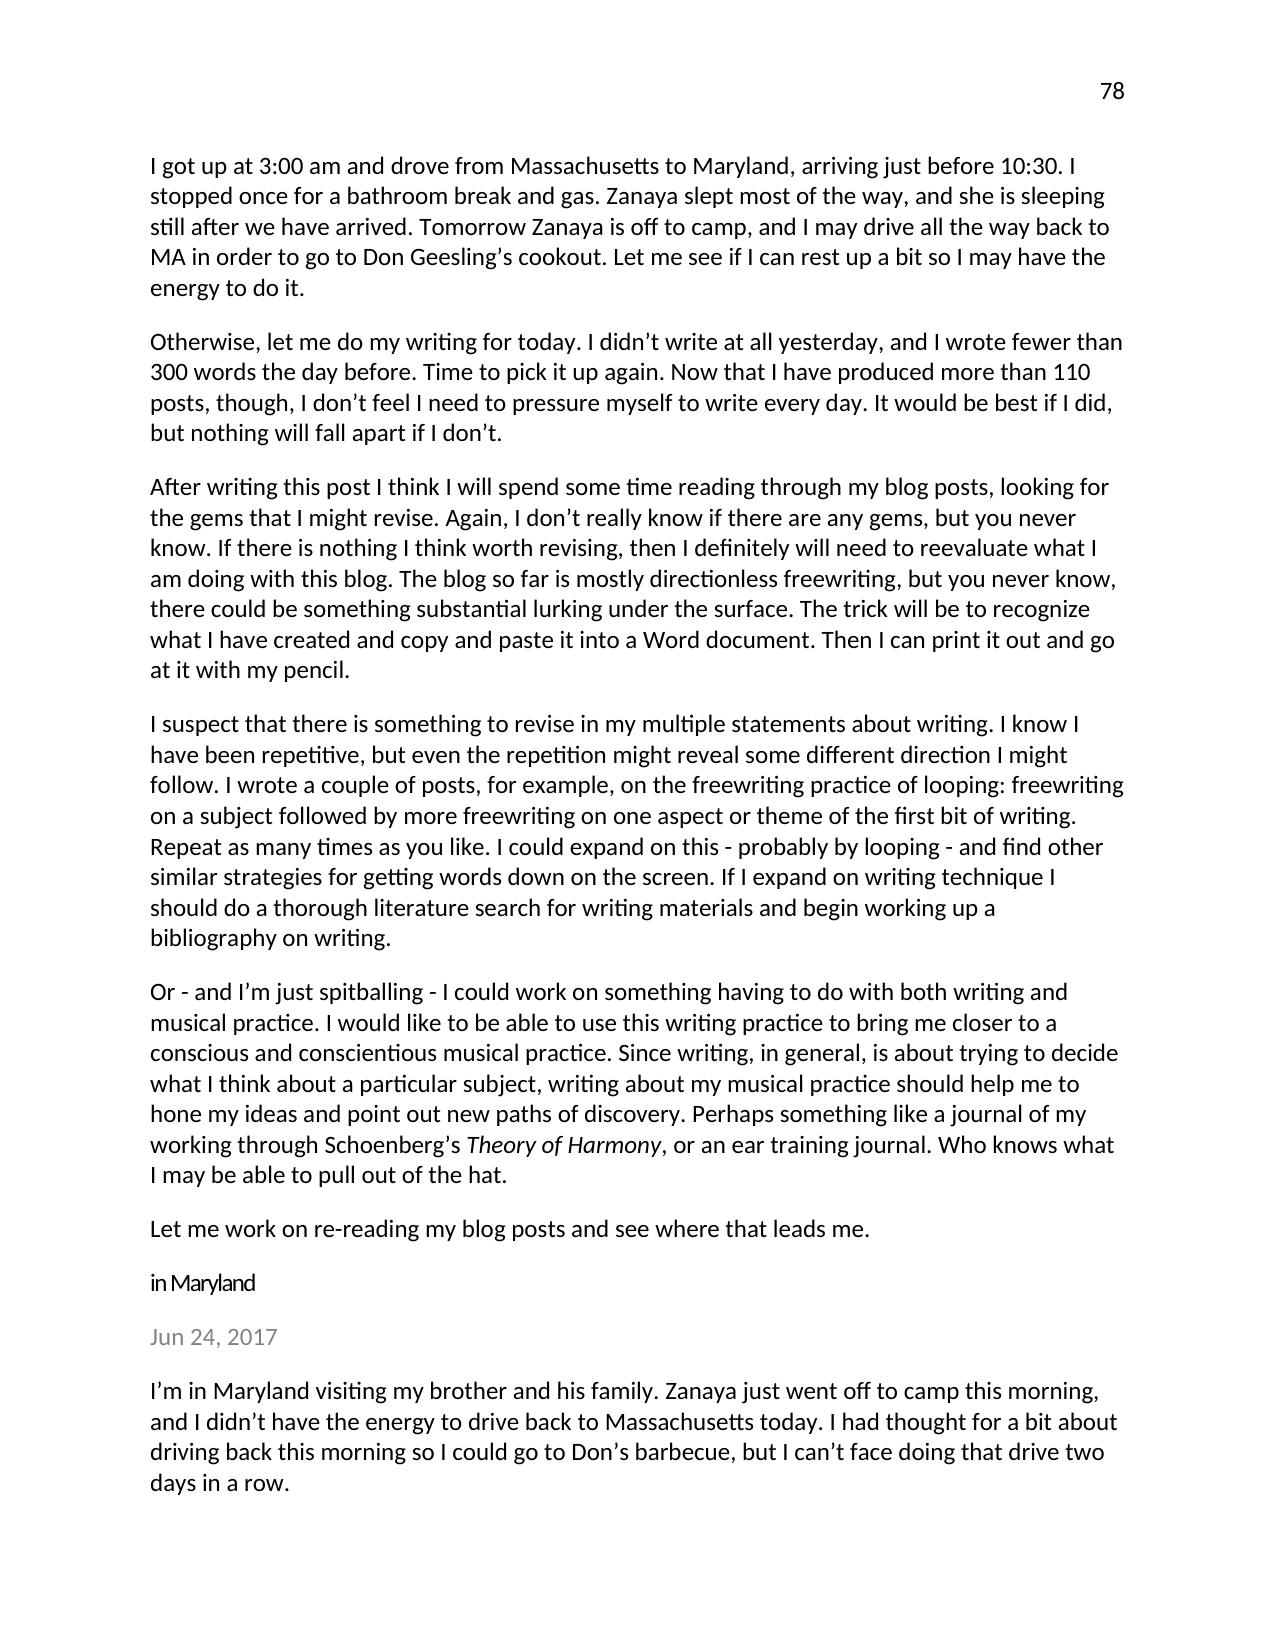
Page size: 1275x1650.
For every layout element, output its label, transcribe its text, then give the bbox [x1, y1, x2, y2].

text Jun 24, 2017 [150, 1321, 1125, 1352]
text After writing this post I think I will spend some time reading through my blog posts, looking for the gems that I might revise. Again, I don’t really know if there are any gems, but you never know. If there is nothing I think worth revising, then I definitely will need to reevaluate what I am doing with this blog. The blog so far is mostly directionless freewriting, but you never know, there could be something substantial lurking under the surface. The trick will be to recognize what I have created and copy and paste it into a Word document. Then I can print it out and go at it with my pencil. [150, 472, 1125, 685]
subtitle in Maryland [150, 1267, 1125, 1298]
text Otherwise, let me do my writing for today. I didn’t write at all yesterday, and I wrote fewer than 300 words the day before. Time to pick it up again. Now that I have produced more than 110 posts, though, I don’t feel I need to pressure myself to write every day. It would be best if I did, but nothing will fall apart if I don’t. [150, 326, 1125, 448]
text I’m in Maryland visiting my brother and his family. Zanaya just went off to camp this morning, and I didn’t have the energy to drive back to Massachusetts today. I had thought for a bit about driving back this morning so I could go to Don’s barbecue, but I can’t face doing that drive two days in a row. [150, 1375, 1125, 1497]
text Or - and I’m just spitballing - I could work on something having to do with both writing and musical practice. I would like to be able to use this writing practice to bring me closer to a conscious and conscientious musical practice. Since writing, in general, is about trying to decide what I think about a particular subject, writing about my musical practice should help me to hone my ideas and point out new paths of discovery. Perhaps something like a journal of my working through Schoenberg’s Theory of Harmony, or an ear training journal. Who knows what I may be able to pull out of the hat. [150, 976, 1125, 1190]
text Let me work on re-reading my blog posts and see where that leads me. [150, 1213, 1125, 1244]
text I suspect that there is something to revise in my multiple statements about writing. I know I have been repetitive, but even the repetition might reveal some different direction I might follow. I wrote a couple of posts, for example, on the freewriting practice of looping: freewriting on a subject followed by more freewriting on one aspect or theme of the first bit of writing. Repeat as many times as you like. I could expand on this - probably by looping - and find other similar strategies for getting words down on the screen. If I expand on writing technique I should do a thorough literature search for writing materials and begin working up a bibliography on writing. [150, 709, 1125, 953]
text I got up at 3:00 am and drove from Massachusetts to Maryland, arriving just before 10:30. I stopped once for a bathroom break and gas. Zanaya slept most of the way, and she is sleeping still after we have arrived. Tomorrow Zanaya is off to camp, and I may drive all the way back to MA in order to go to Don Geesling’s cookout. Let me see if I can rest up a bit so I may have the energy to do it. [150, 150, 1125, 303]
